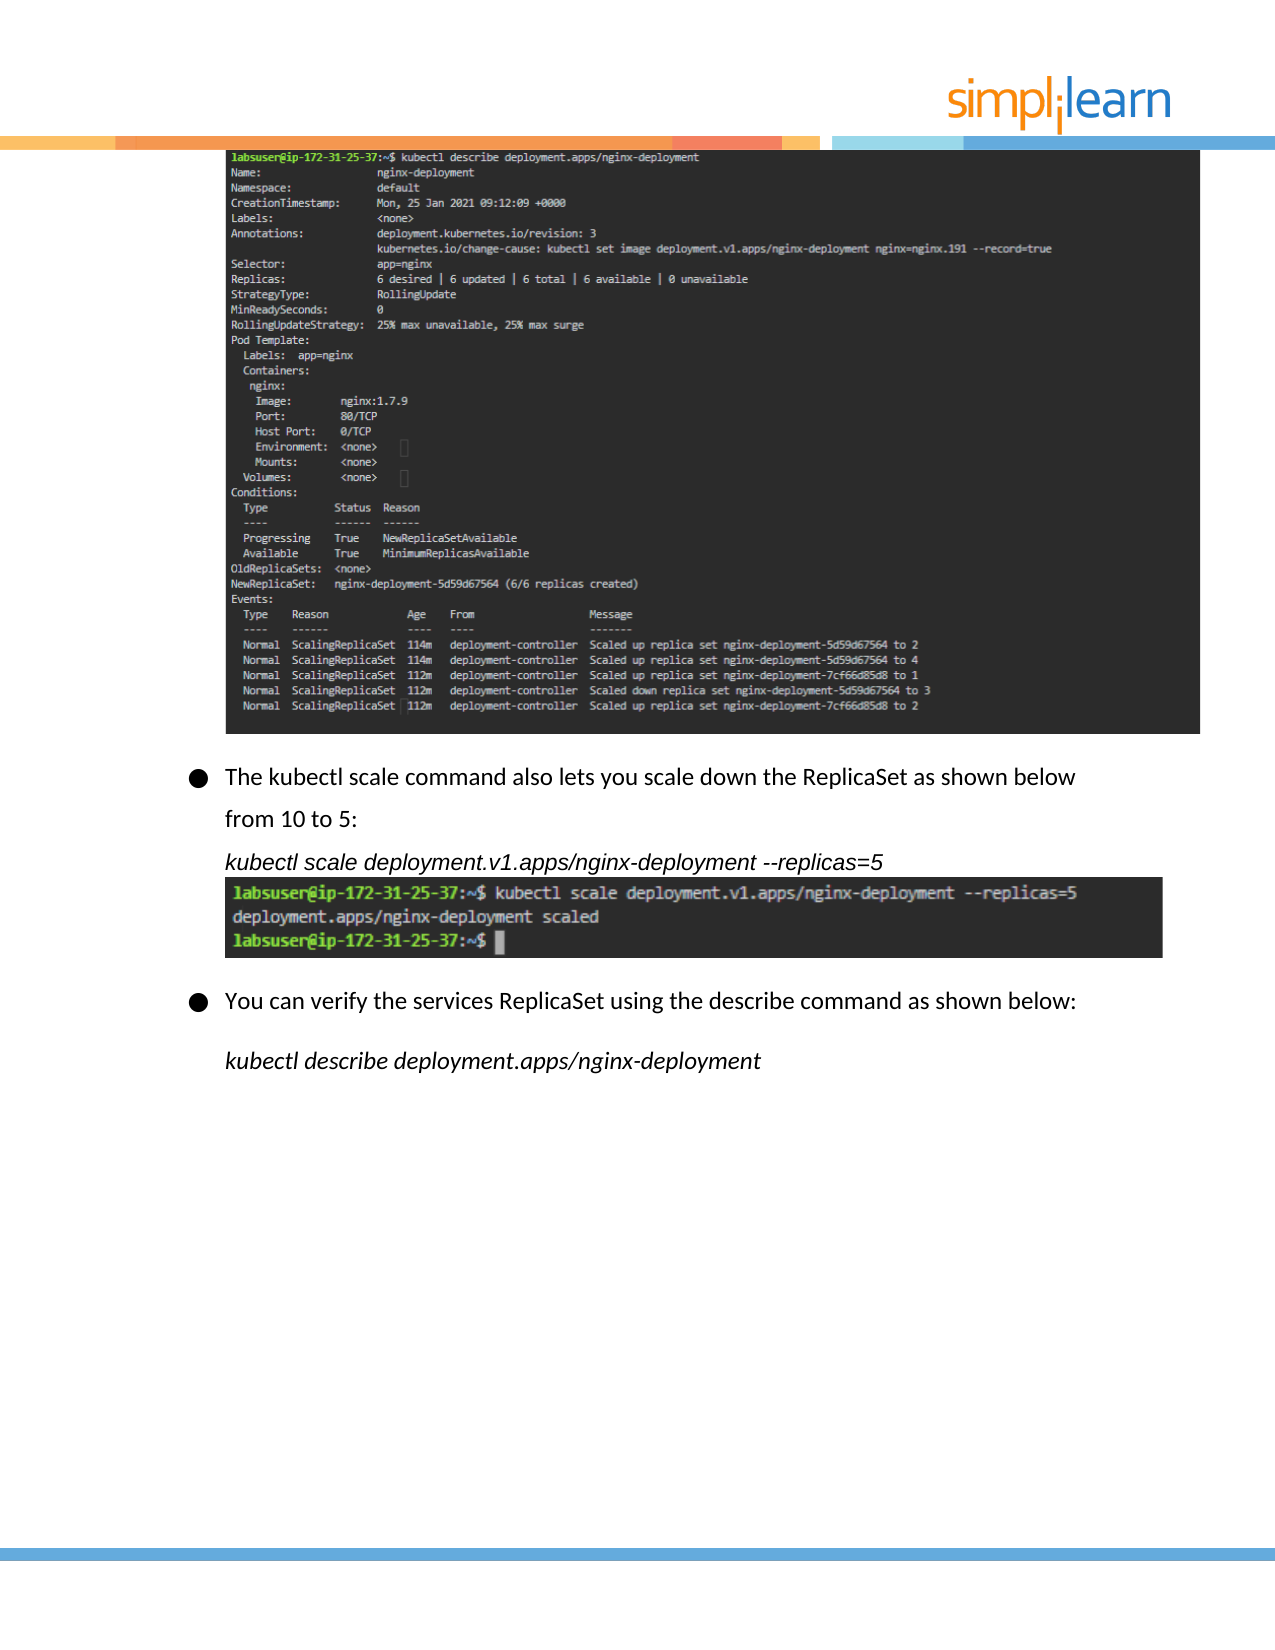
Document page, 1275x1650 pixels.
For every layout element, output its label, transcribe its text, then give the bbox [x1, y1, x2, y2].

picture [0, 1548, 1275, 1562]
text kubectl scale deployment.v1.apps/nginx-deployment --replicas=5 [225, 849, 1125, 877]
list The kubectl scale command also lets you scale down the ReplicaSet as shown below from 10 to 5: [187, 748, 1125, 833]
list You can verify the services ReplicaSet using the describe command as shown below: [187, 972, 1125, 1024]
picture [225, 877, 1163, 958]
picture [0, 76, 1275, 734]
text kubectl describe deployment.apps/nginx-deployment [225, 1046, 1125, 1076]
